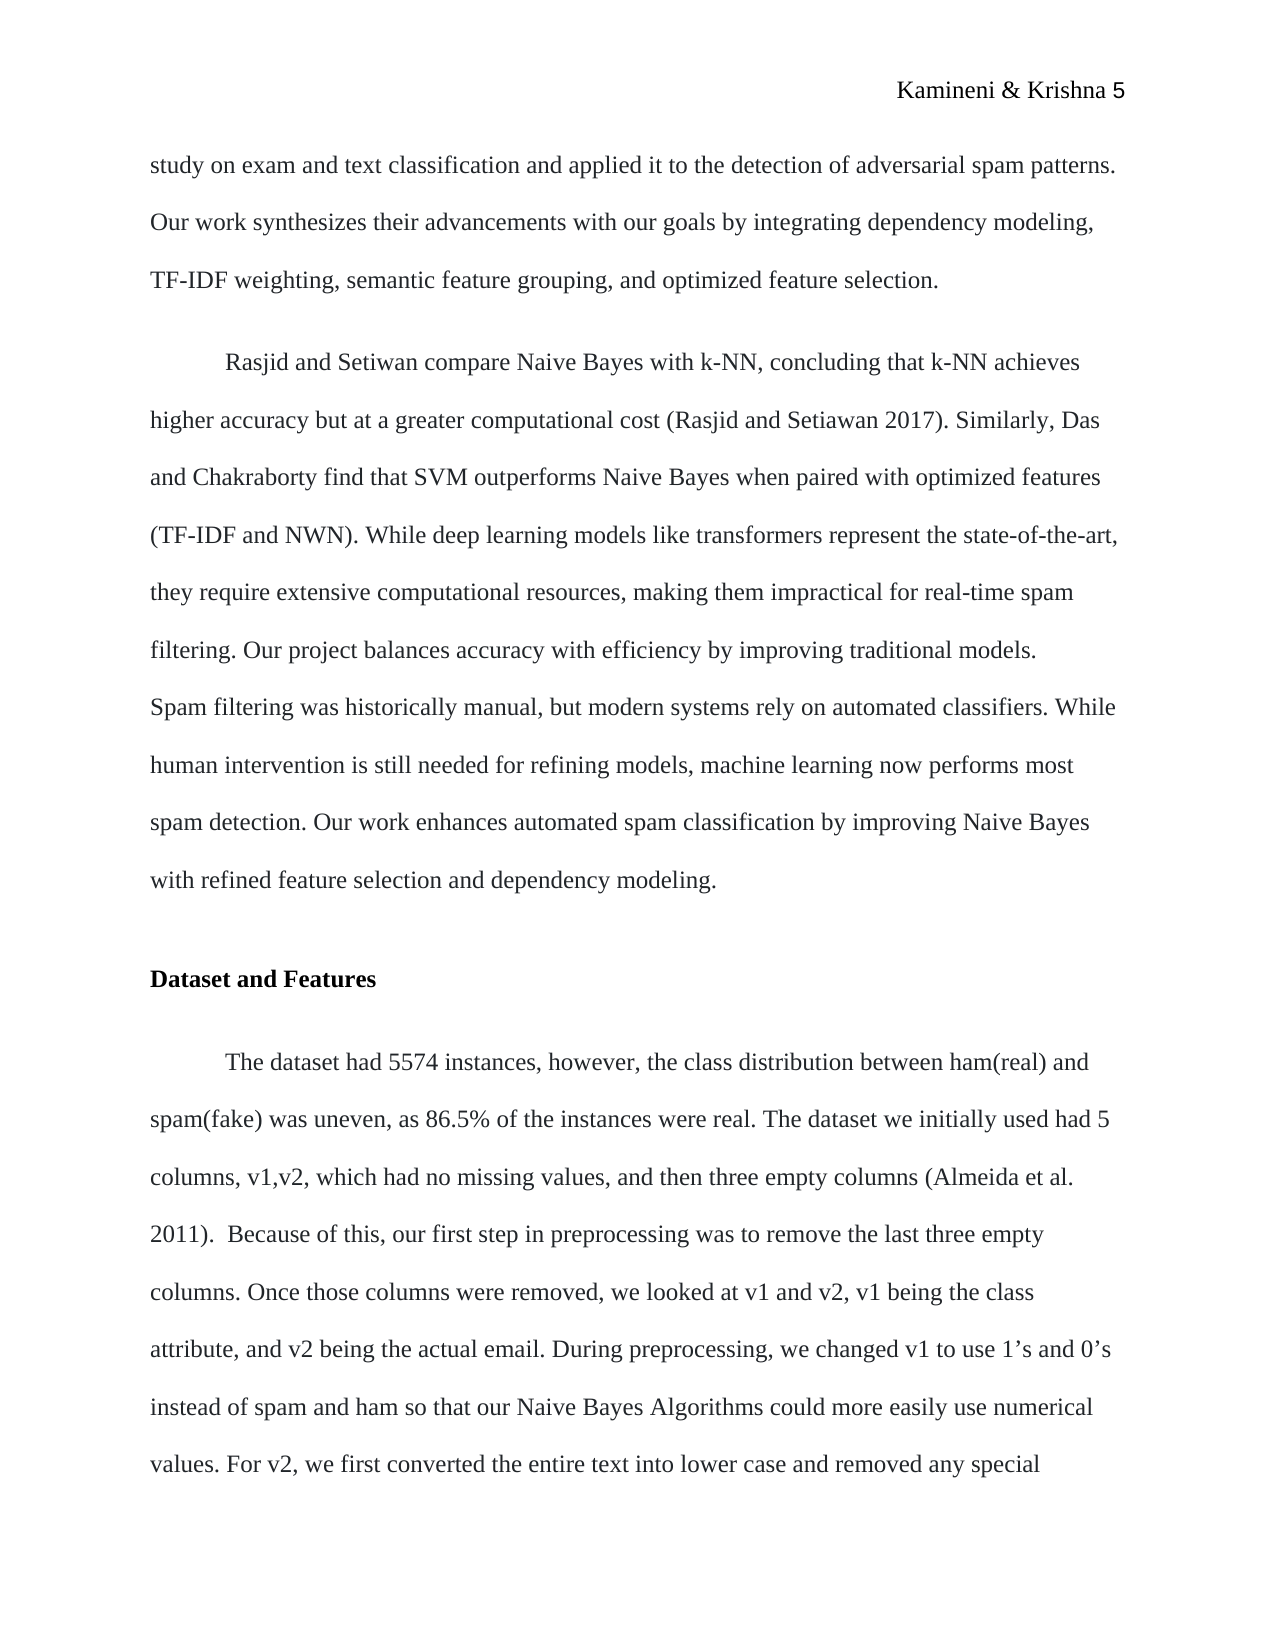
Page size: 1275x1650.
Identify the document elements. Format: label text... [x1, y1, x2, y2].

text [150, 150, 1125, 294]
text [150, 1047, 1125, 1478]
text Rasjid and Setiwan compare Naive Bayes with k-NN, concluding that k-NN achieves higher accuracy but at a greater computational cost (Rasjid and Setiawan 2017). Similarly, Das and Chakraborty find that SVM outperforms Naive Bayes when paired with optimized features (TF-IDF and NWN). While deep learning models like transformers represent the state-of-the-art, they require extensive computational resources, making them impractical for real-time spam filtering. Our project balances accuracy with efficiency by improving traditional models. Spam filtering was historically manual, but modern systems rely on automated classifiers. While human intervention is still needed for refining models, machine learning now performs most spam detection. Our work enhances automated spam classification by improving Naive Bayes with refined feature selection and dependency modeling. [150, 347, 1125, 894]
subtitle Dataset and Features [150, 964, 1125, 993]
